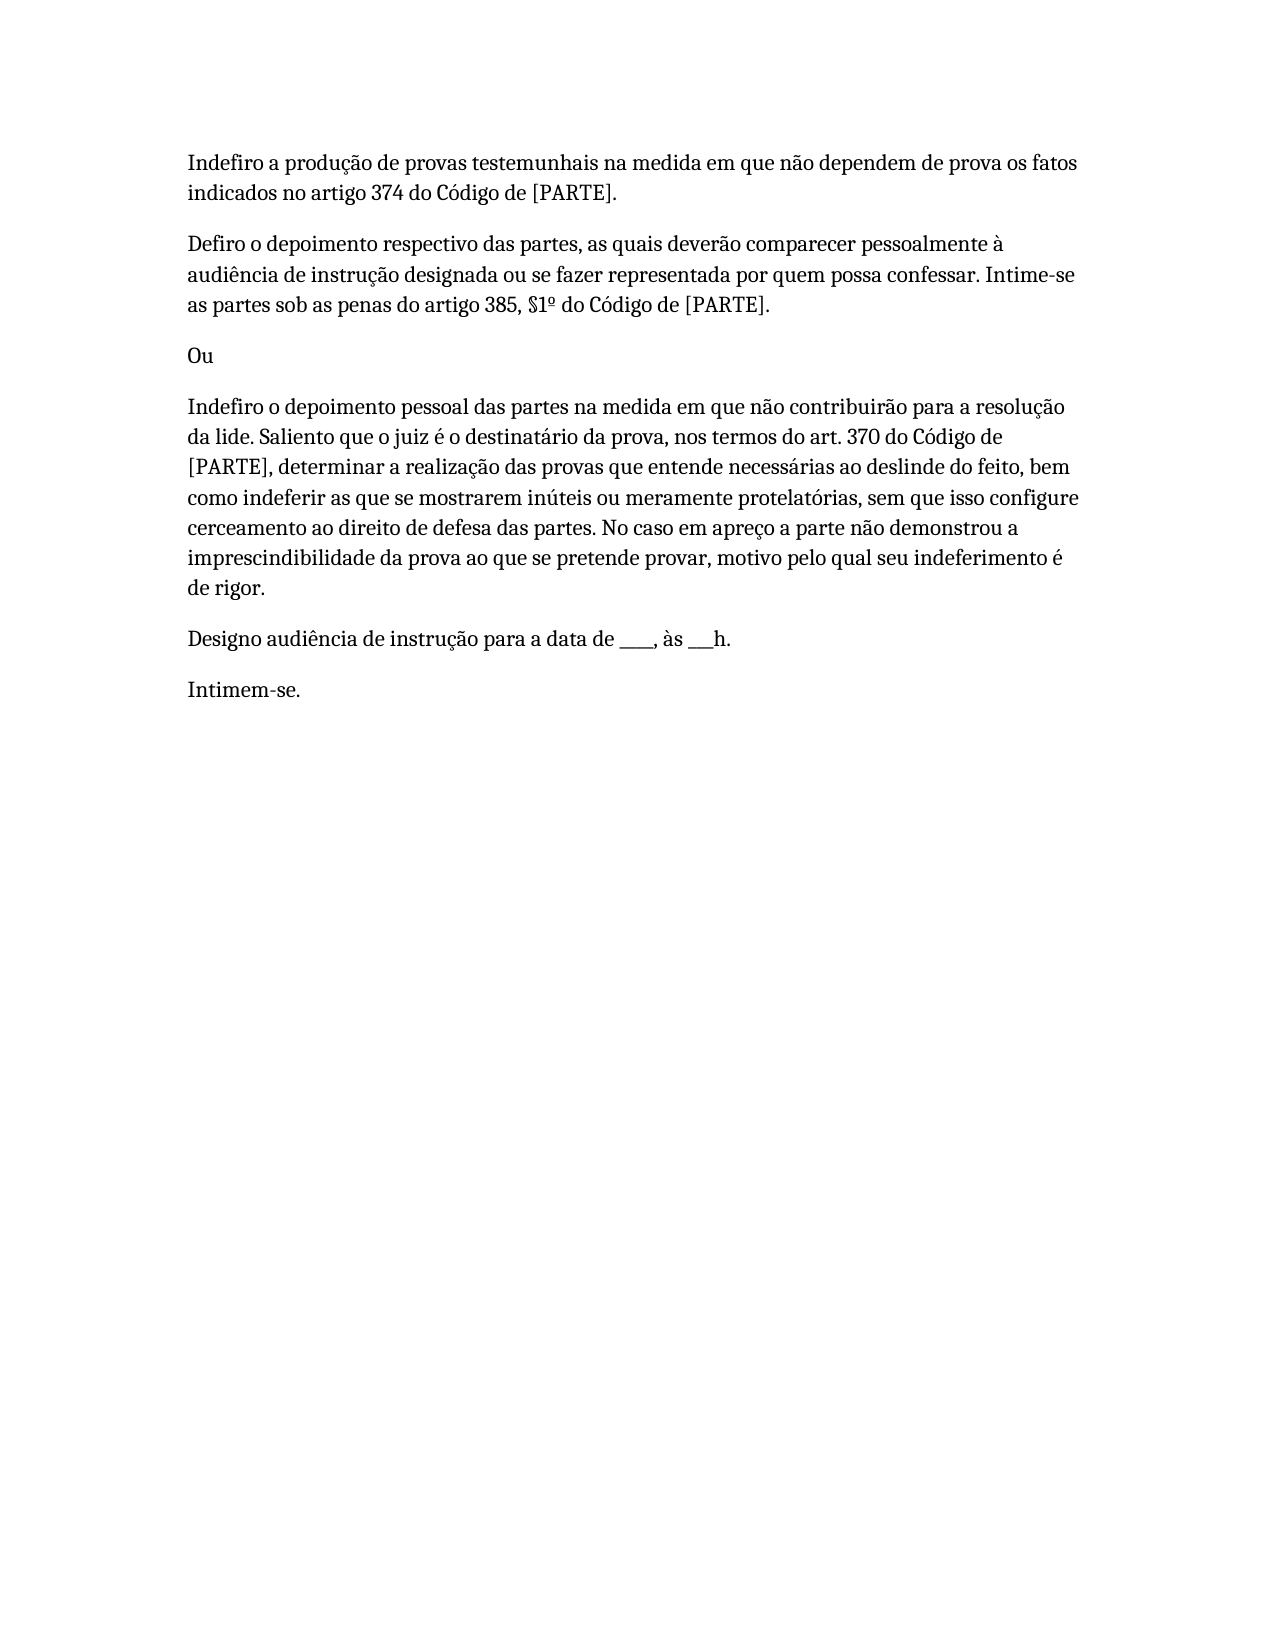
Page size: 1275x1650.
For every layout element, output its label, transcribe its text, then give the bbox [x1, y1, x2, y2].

text Indefiro o depoimento pessoal das partes na medida em que não contribuirão para a resolução da lide. Saliento que o juiz é o destinatário da prova, nos termos do art. 370 do Código de [PARTE], determinar a realização das provas que entende necessárias ao deslinde do feito, bem como indeferir as que se mostrarem inúteis ou meramente protelatórias, sem que isso configure cerceamento ao direito de defesa das partes. No caso em apreço a parte não demonstrou a imprescindibilidade da prova ao que se pretende provar, motivo pelo qual seu indeferimento é de rigor. [187, 394, 1087, 601]
text Intimem-se. [187, 677, 1087, 703]
text Indefiro a produção de provas testemunhais na medida em que não dependem de prova os fatos indicados no artigo 374 do Código de [PARTE]. [187, 150, 1087, 207]
text Defiro o depoimento respectivo das partes, as quais deverão comparecer pessoalmente à audiência de instrução designada ou se fazer representada por quem possa confessar. Intime-se as partes sob as penas do artigo 385, §1º do Código de [PARTE]. [187, 231, 1087, 318]
text Ou [187, 343, 1087, 369]
text Designo audiência de instrução para a data de ____, às ___h. [187, 626, 1087, 652]
